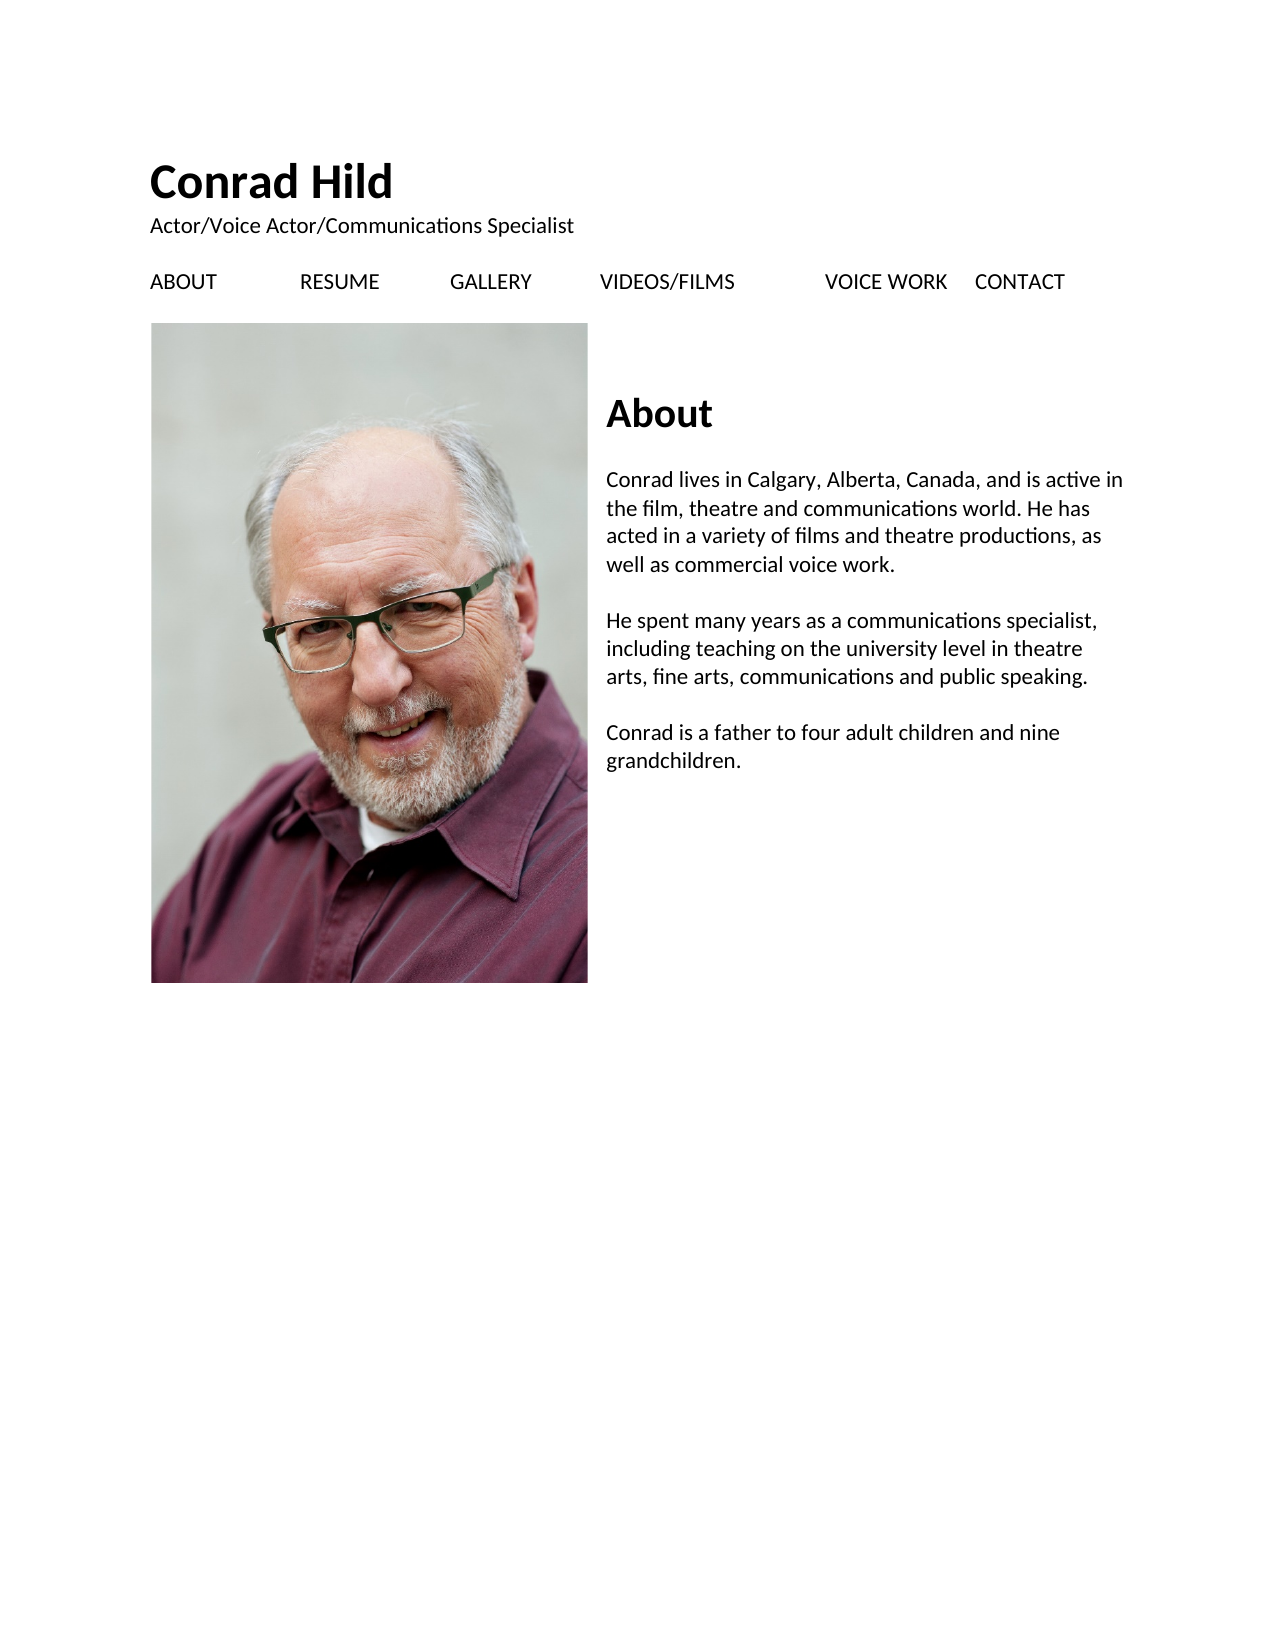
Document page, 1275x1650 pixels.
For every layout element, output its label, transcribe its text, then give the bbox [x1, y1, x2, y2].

picture [150, 323, 588, 980]
text Actor/Voice Actor/Communications Specialist [150, 211, 1125, 239]
text Conrad Hild [150, 150, 1125, 211]
text Conrad is a father to four adult children and nine grandchildren. [588, 718, 1125, 774]
text Conrad lives in Calgary, Alberta, Canada, and is active in the film, theatre and communications world. He has acted in a variety of films and theatre productions, as well as commercial voice work. [588, 466, 1125, 578]
text About [588, 387, 1125, 438]
text ABOUT RESUME GALLERY VIDEOS/FILMS VOICE WORK CONTACT [150, 267, 1125, 295]
text He spent many years as a communications specialist, including teaching on the university level in theatre arts, fine arts, communications and public speaking. [588, 606, 1125, 690]
